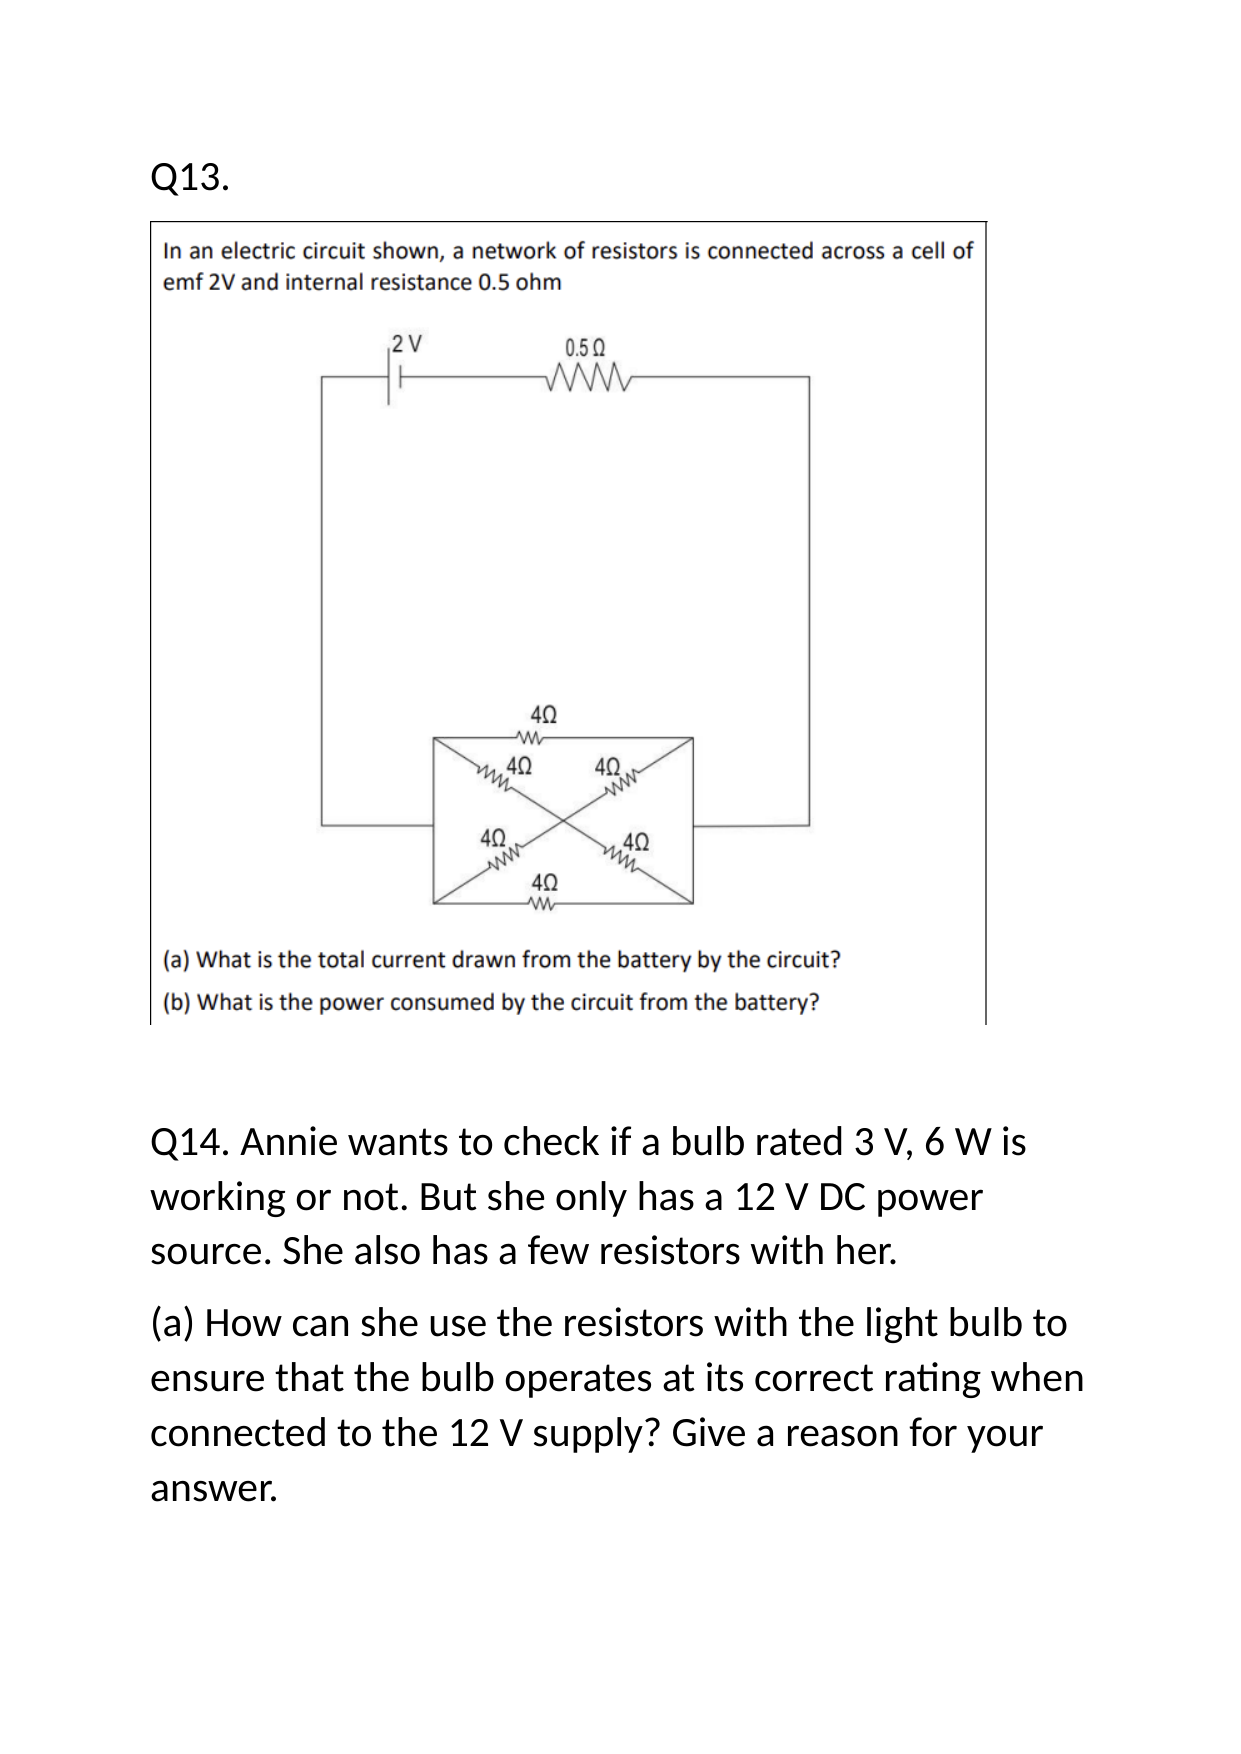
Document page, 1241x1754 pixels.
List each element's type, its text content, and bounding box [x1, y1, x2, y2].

picture [150, 221, 988, 1025]
text Q14. Annie wants to check if a bulb rated 3 V, 6 W is working or not. But she only has a 12 V DC power source. She also has a few resistors with her. [150, 1114, 1090, 1275]
text (a) How can she use the resistors with the light bulb to ensure that the bulb operates at its correct rating when connected to the 12 V supply? Give a reason for your answer. [150, 1296, 1090, 1511]
text Q13. [150, 150, 1090, 201]
